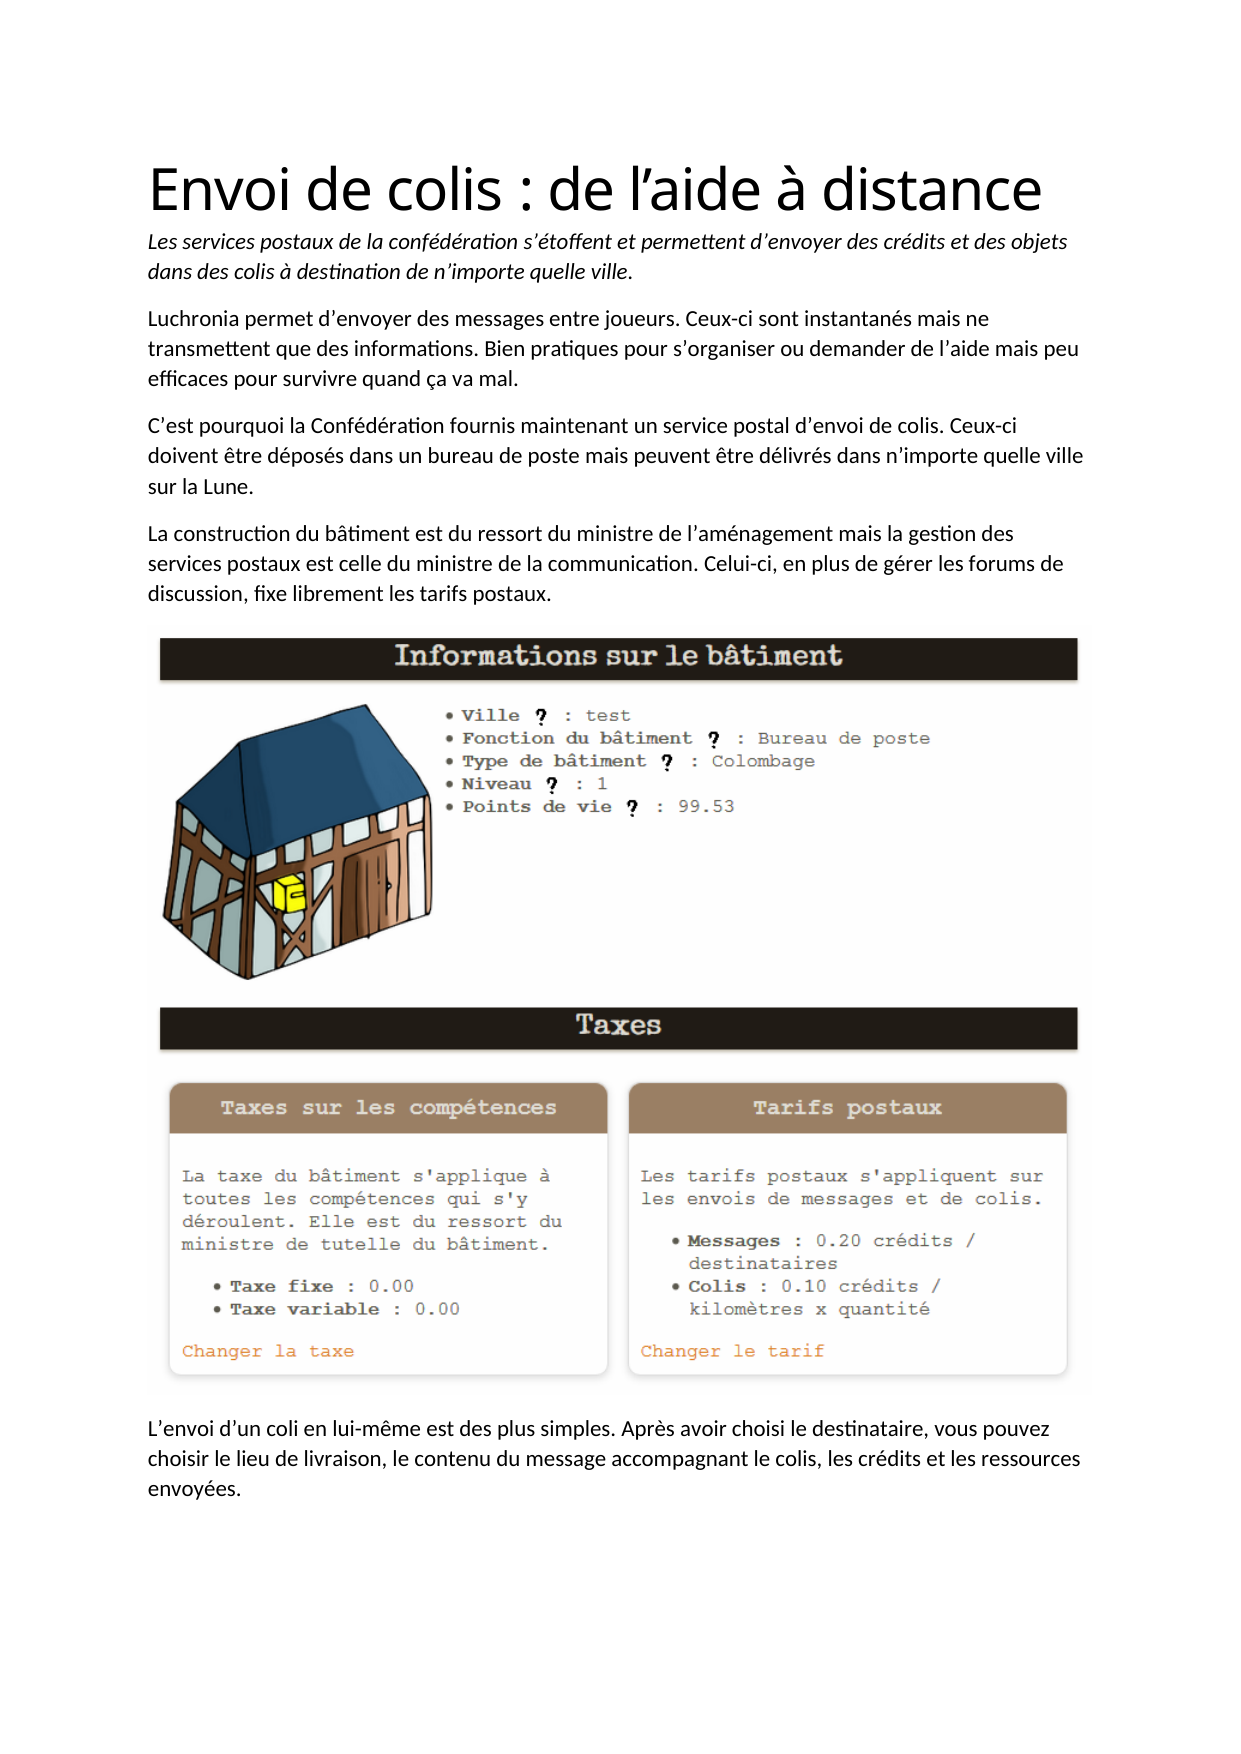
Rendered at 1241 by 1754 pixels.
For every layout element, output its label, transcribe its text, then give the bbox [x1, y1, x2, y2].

title Envoi de colis : de l’aide à distance [148, 148, 1093, 227]
text La construction du bâtiment est du ressort du ministre de l’aménagement mais la gestion des services postaux est celle du ministre de la communication. Celui-ci, en plus de gérer les forums de discussion, fixe librement les tarifs postaux. [148, 519, 1093, 607]
text Les services postaux de la confédération s’étoffent et permettent d’envoyer des crédits et des objets dans des colis à destination de n’importe quelle ville. [148, 227, 1093, 285]
text L’envoi d’un coli en lui-même est des plus simples. Après avoir choisi le destinataire, vous pouvez choisir le lieu de livraison, le contenu du message accompagnant le colis, les crédits et les ressources envoyées. [148, 1414, 1093, 1502]
picture [147, 625, 1092, 1395]
text C’est pourquoi la Confédération fournis maintenant un service postal d’envoi de colis. Ceux-ci doivent être déposés dans un bureau de poste mais peuvent être délivrés dans n’importe quelle ville sur la Lune. [148, 411, 1093, 500]
text Luchronia permet d’envoyer des messages entre joueurs. Ceux-ci sont instantanés mais ne transmettent que des informations. Bien pratiques pour s’organiser ou demander de l’aide mais peu efficaces pour survivre quand ça va mal. [148, 304, 1093, 393]
